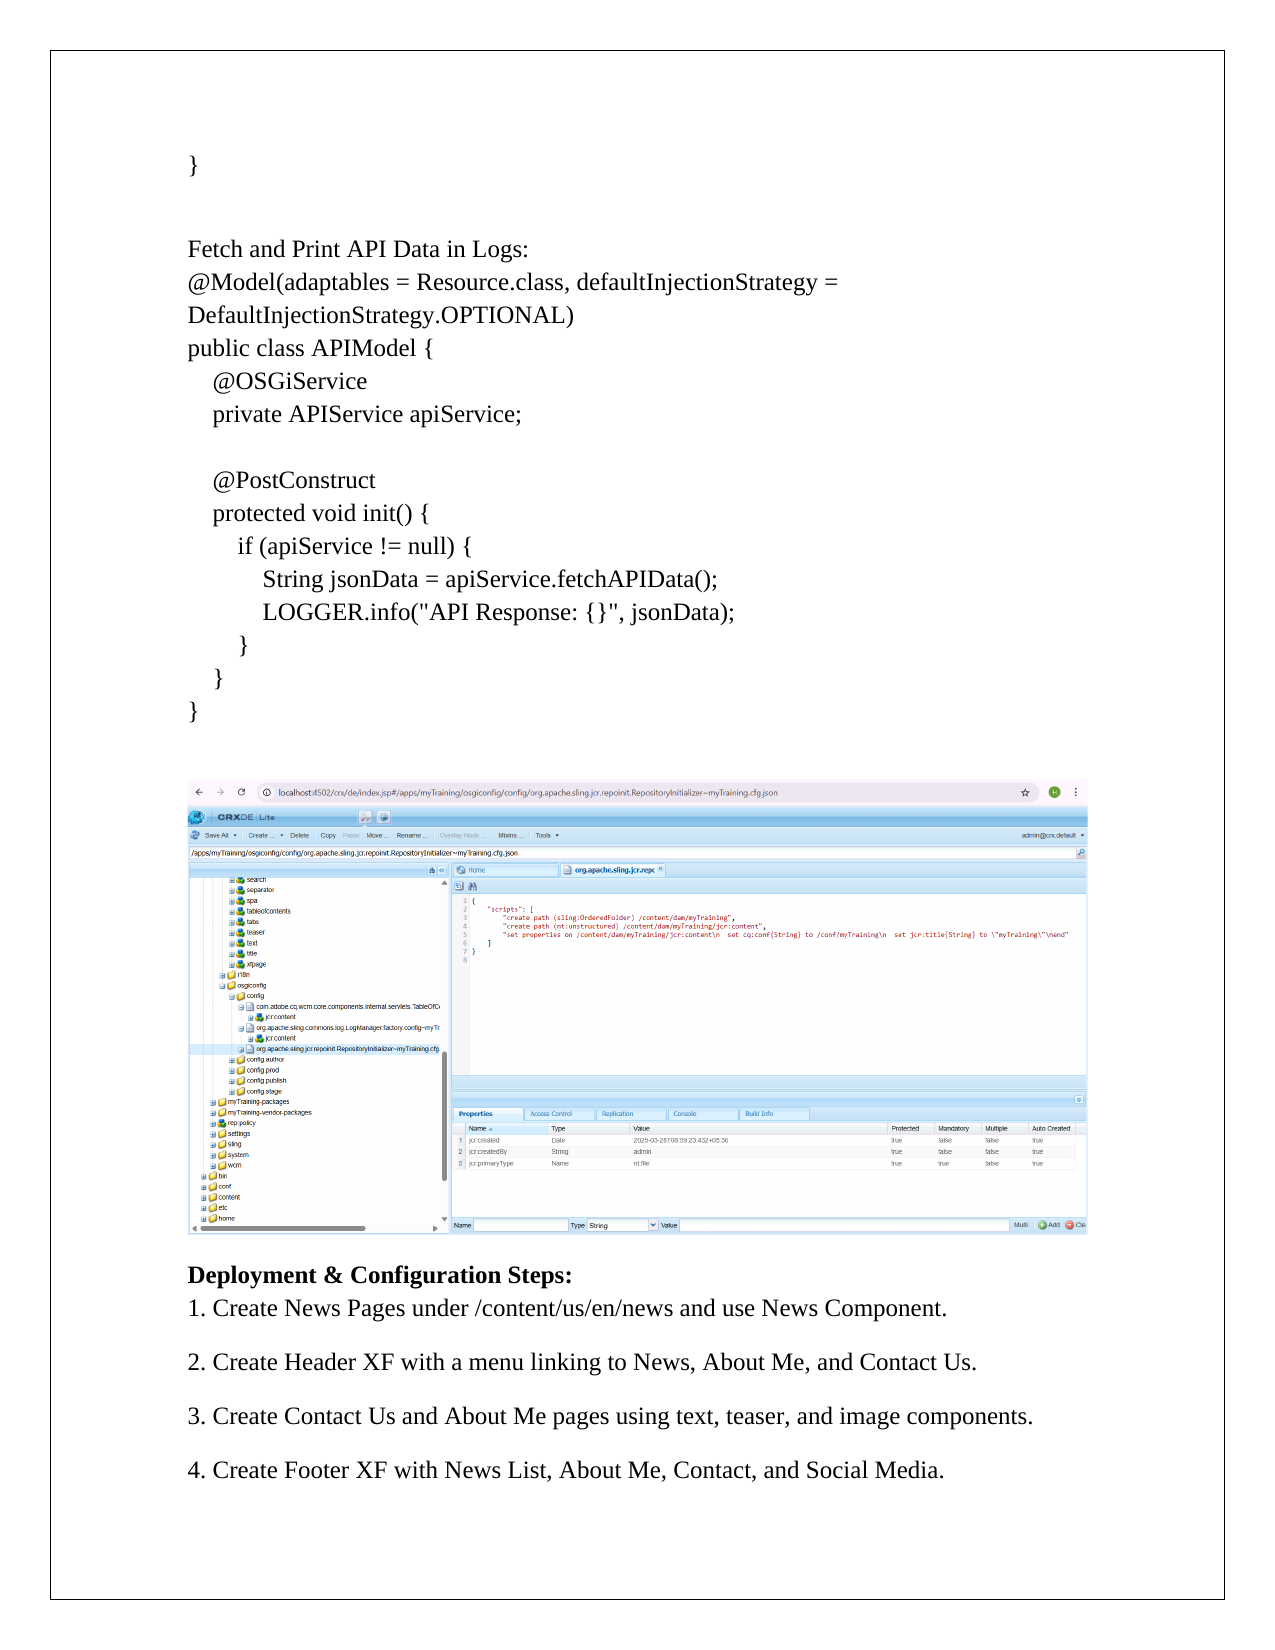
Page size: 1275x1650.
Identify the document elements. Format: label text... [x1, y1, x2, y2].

text 2. Create Header XF with a menu linking to News, About Me, and Contact Us. [187, 1347, 1087, 1376]
subtitle Deployment & Configuration Steps: [187, 1260, 1087, 1289]
text 3. Create Contact Us and About Me pages using text, teaser, and image components. [187, 1401, 1087, 1430]
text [187, 150, 1087, 209]
text 4. Create Footer XF with News List, About Me, Contact, and Social Media. [187, 1455, 1087, 1483]
text Fetch and Print API Data in Logs: @Model(adaptables = Resource.class, defaultInjectionStrategy = DefaultInjectionStrategy.OPTIONAL) public class APIModel { @OSGiService private APIService apiService; @PostConstruct protected void init() { if (apiService != null) { String jsonData = apiService.fetchAPIData(); LOGGER.info("API Response: {}", jsonData); } } } [187, 234, 1087, 755]
picture [187, 779, 1088, 1235]
text 1. Create News Pages under /content/us/en/news and use News Component. [187, 1293, 1087, 1322]
